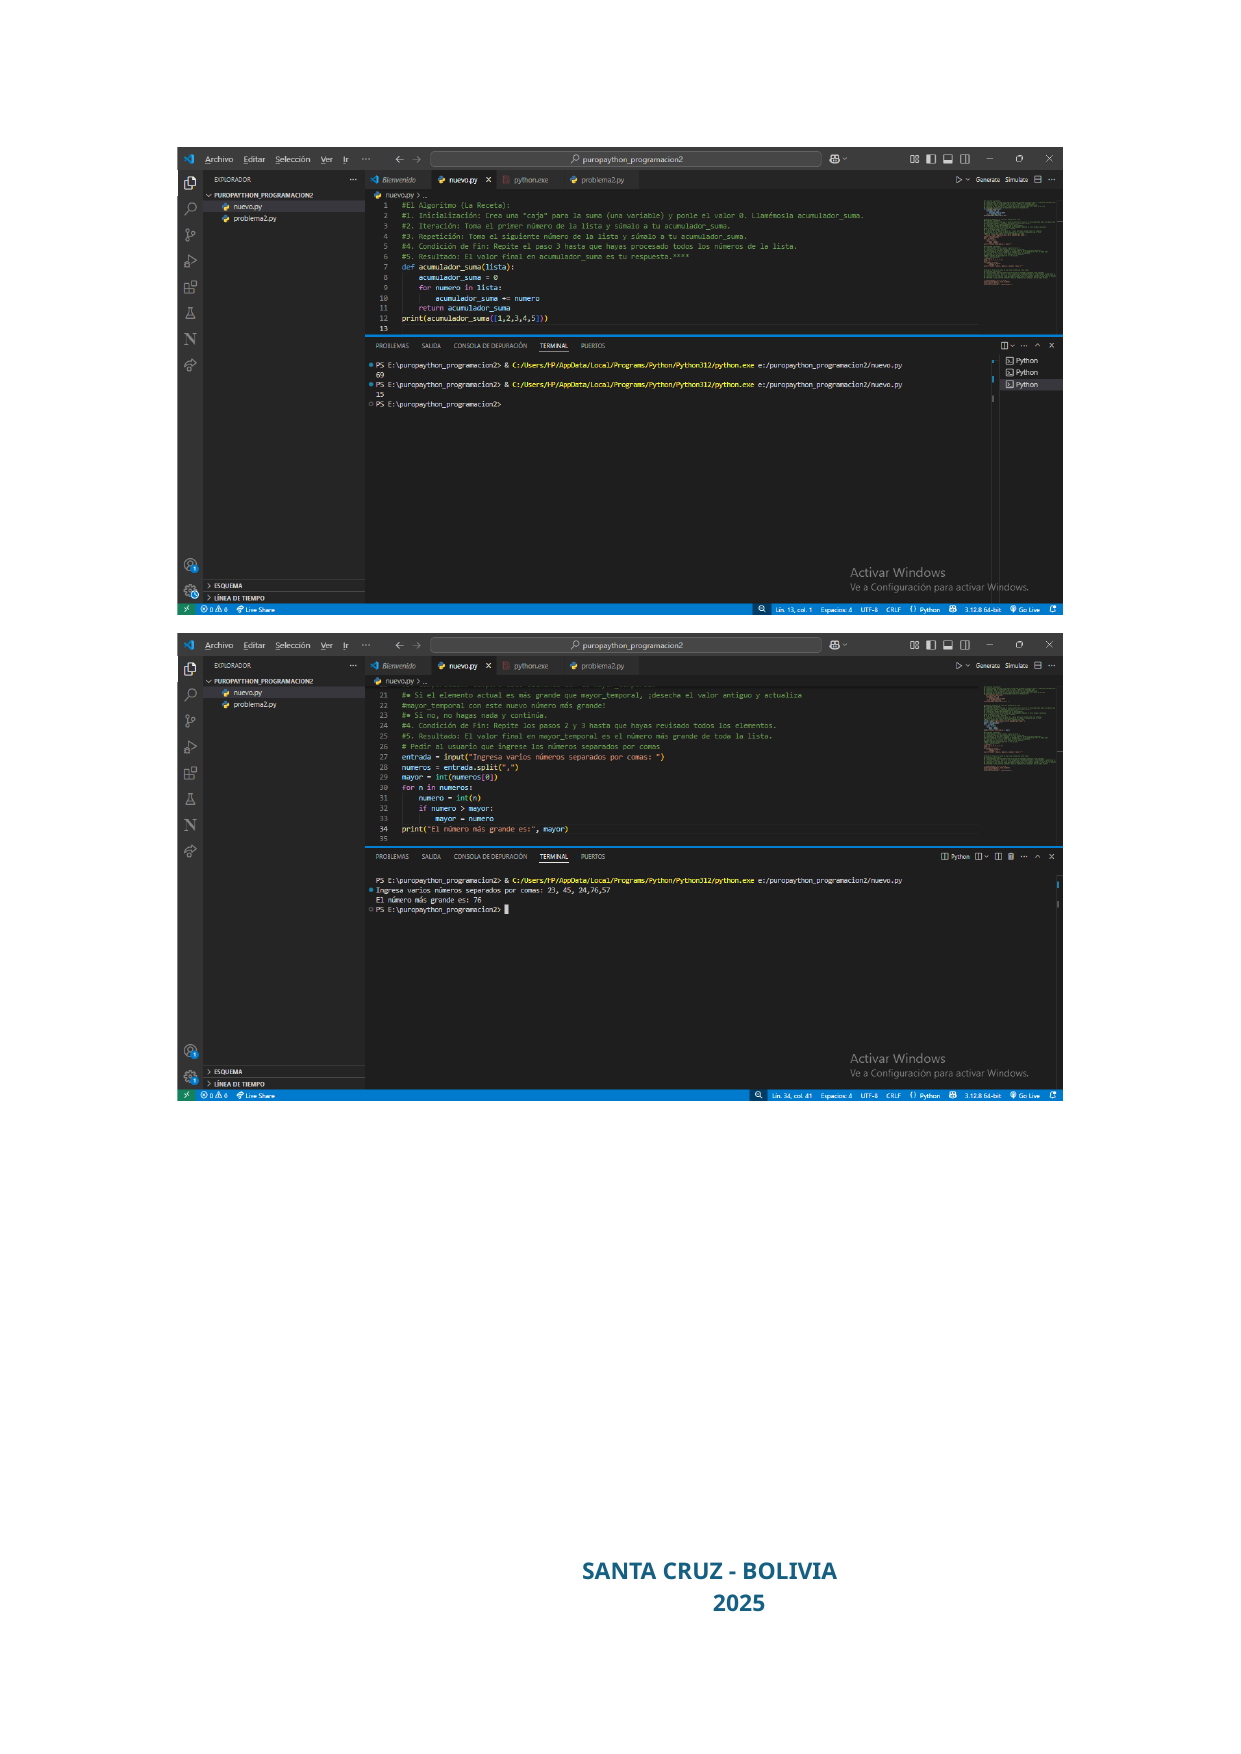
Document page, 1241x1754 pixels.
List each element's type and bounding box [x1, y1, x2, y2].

picture [177, 147, 1063, 615]
picture [177, 633, 1063, 1101]
